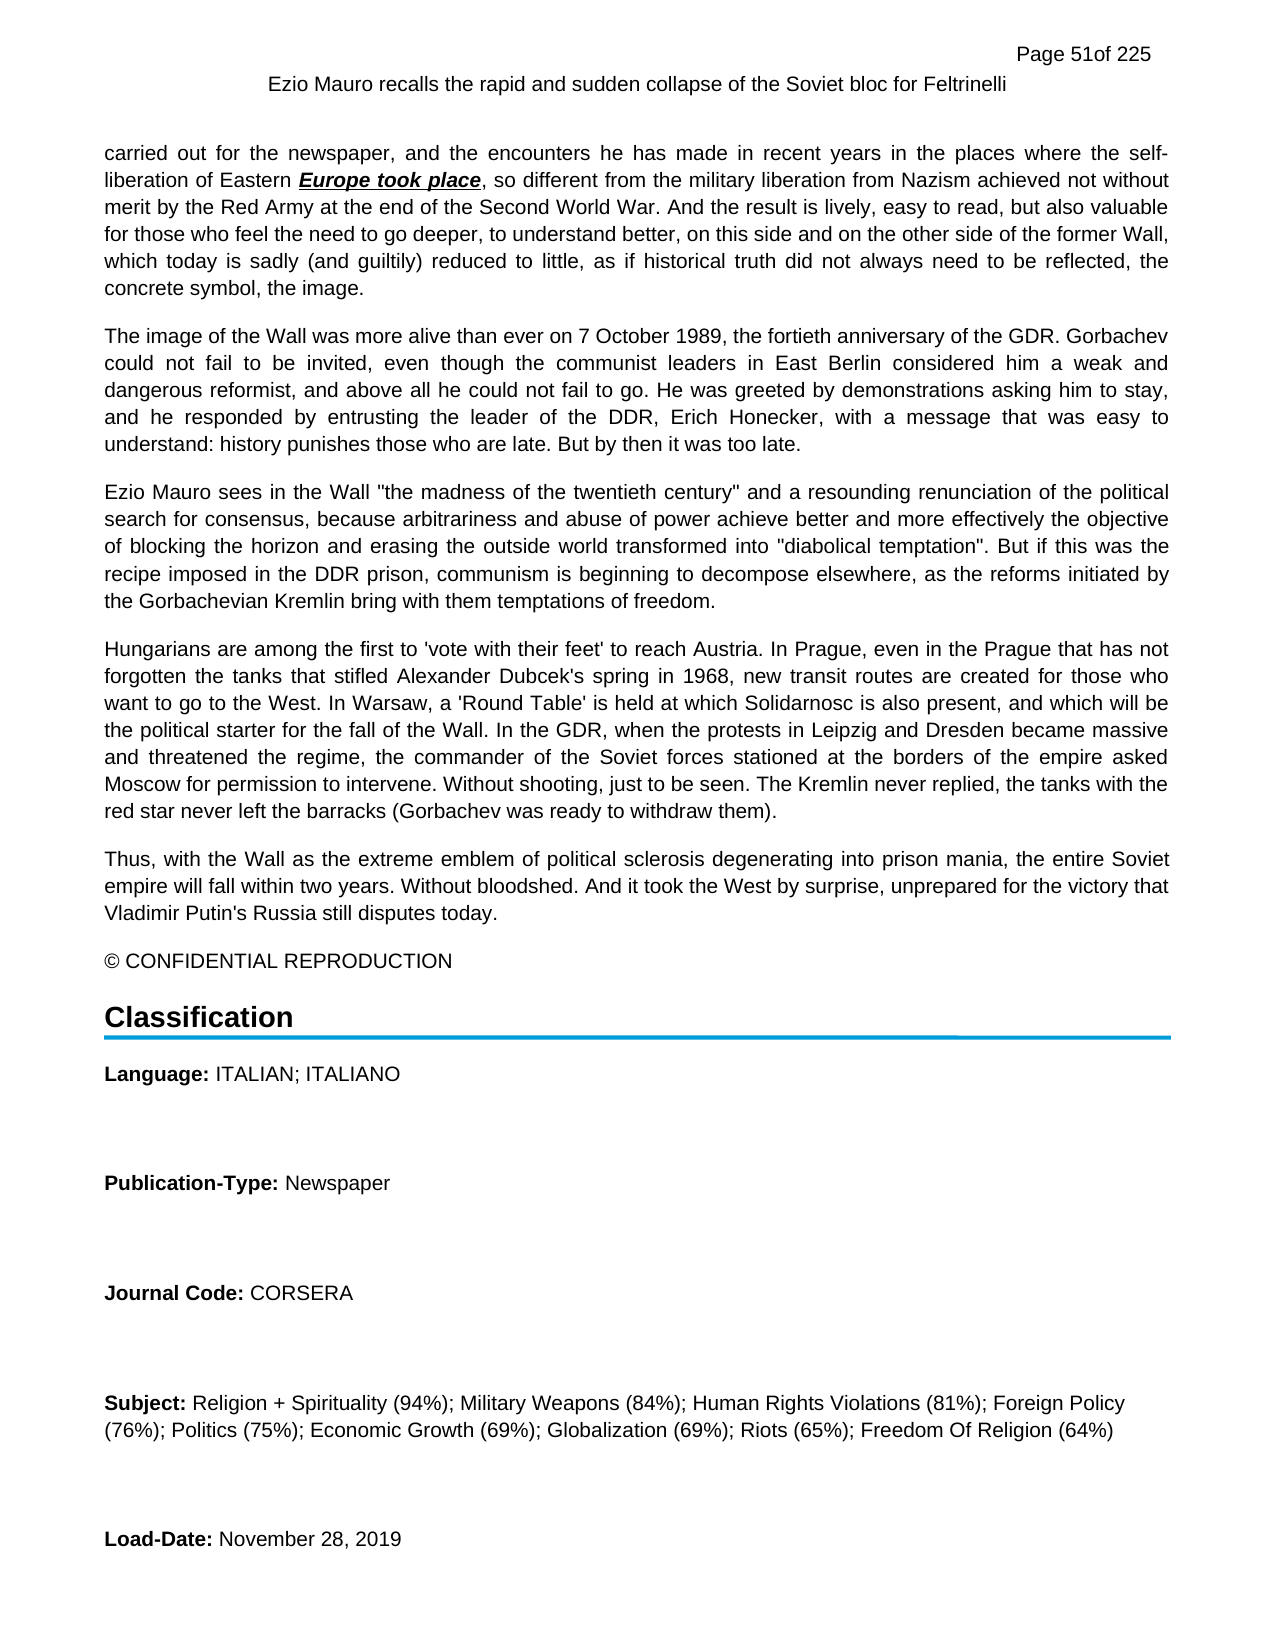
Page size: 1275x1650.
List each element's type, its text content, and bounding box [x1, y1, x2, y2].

text The image of the Wall was more alive than ever on 7 October 1989, the fortieth anniversary of the GDR. Gorbachev could not fail to be invited, even though the communist leaders in East Berlin considered him a weak and dangerous reformist, and above all he could not fail to go. He was greeted by demonstrations asking him to stay, and he responded by entrusting the leader of the DDR, Erich Honecker, with a message that was easy to understand: history punishes those who are late. But by then it was too late. [104, 321, 1171, 456]
text © CONFIDENTIAL REPRODUCTION [104, 946, 1171, 973]
text Journal Code: CORSERA [104, 1278, 1171, 1362]
text Classification [104, 998, 1171, 1033]
text Publication-Type: Newspaper [104, 1168, 1171, 1253]
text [104, 137, 1171, 300]
text Ezio Mauro sees in the Wall "the madness of the twentieth century" and a resounding renunciation of the political search for consensus, because arbitrariness and abuse of power achieve better and more effectively the objective of blocking the horizon and erasing the outside world transformed into "diabolical temptation". But if this was the recipe imposed in the DDR prison, communism is beginning to decompose elsewhere, as the reforms initiated by the Gorbachevian Kremlin bring with them temptations of freedom. [104, 477, 1171, 612]
text Hungarians are among the first to 'vote with their feet' to reach Austria. In Prague, even in the Prague that has not forgotten the tanks that stifled Alexander Dubcek's spring in 1968, new transit routes are created for those who want to go to the West. In Warsaw, a 'Round Table' is held at which Solidarnosc is also present, and which will be the political starter for the fall of the Wall. In the GDR, when the protests in Leipzig and Dresden became massive and threatened the regime, the commander of the Soviet forces stationed at the borders of the empire asked Moscow for permission to intervene. Without shooting, just to be seen. The Kremlin never replied, the tanks with the red star never left the barracks (Gorbachev was ready to withdraw them). [104, 633, 1171, 823]
text Load-Date: November 28, 2019 [104, 1524, 1171, 1551]
text Language: ITALIAN; ITALIANO [104, 1058, 1171, 1143]
text Subject: Religion + Spirituality (94%); Military Weapons (84%); Human Rights Violations (81%); Foreign Policy (76%); Politics (75%); Economic Growth (69%); Globalization (69%); Riots (65%); Freedom Of Religion (64%) [104, 1387, 1171, 1499]
text Thus, with the Wall as the extreme emblem of political sclerosis degenerating into prison mania, the entire Soviet empire will fall within two years. Without bloodshed. And it took the West by surprise, unprepared for the victory that Vladimir Putin's Russia still disputes today. [104, 844, 1171, 925]
